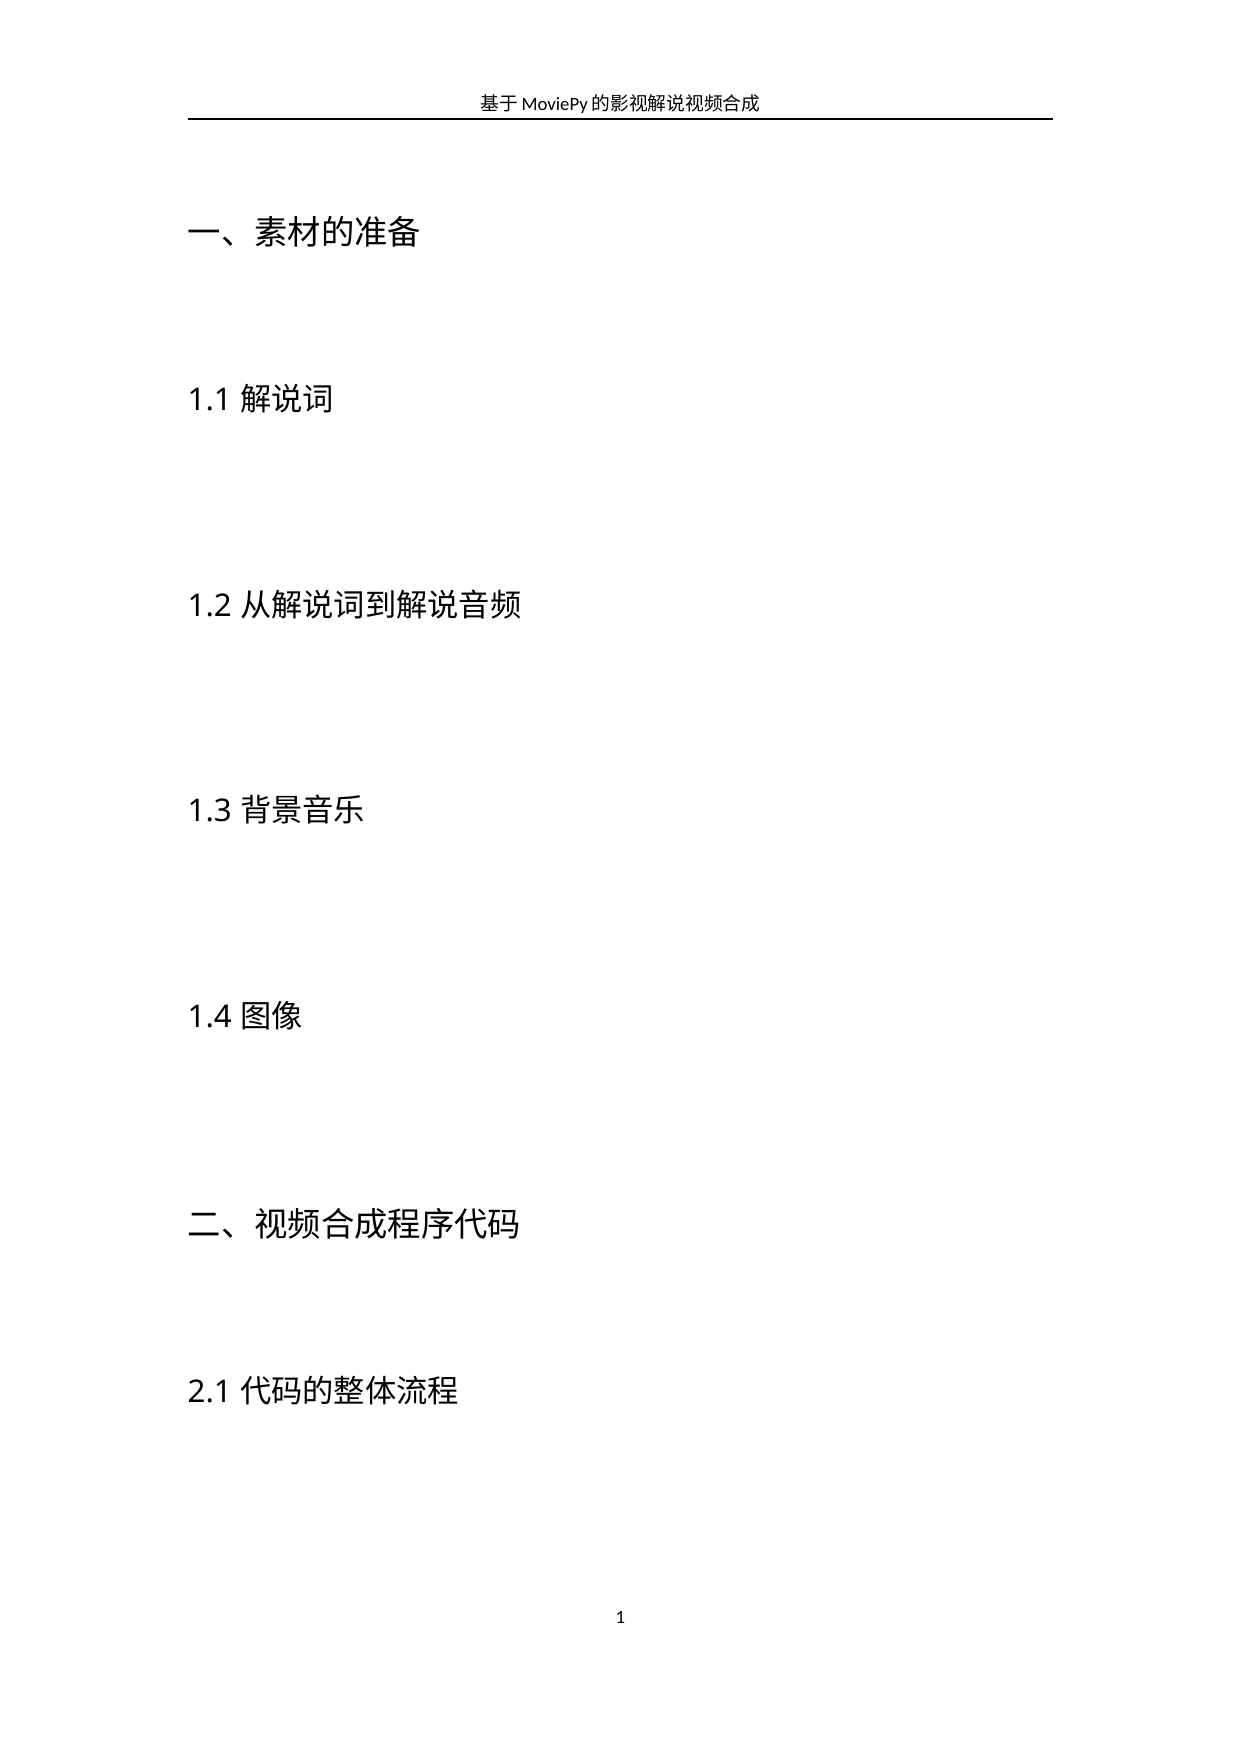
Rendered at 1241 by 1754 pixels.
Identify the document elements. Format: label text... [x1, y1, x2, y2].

subtitle 1.3 背景音乐 [187, 776, 1053, 841]
subtitle 二、视频合成程序代码 [187, 1189, 1053, 1254]
subtitle 1.4 图像 [187, 981, 1053, 1046]
subtitle 1.2 从解说词到解说音频 [187, 570, 1053, 635]
subtitle 1.1 解说词 [187, 365, 1053, 430]
subtitle 一、素材的准备 [187, 197, 1053, 262]
subtitle 2.1 代码的整体流程 [187, 1357, 1053, 1422]
